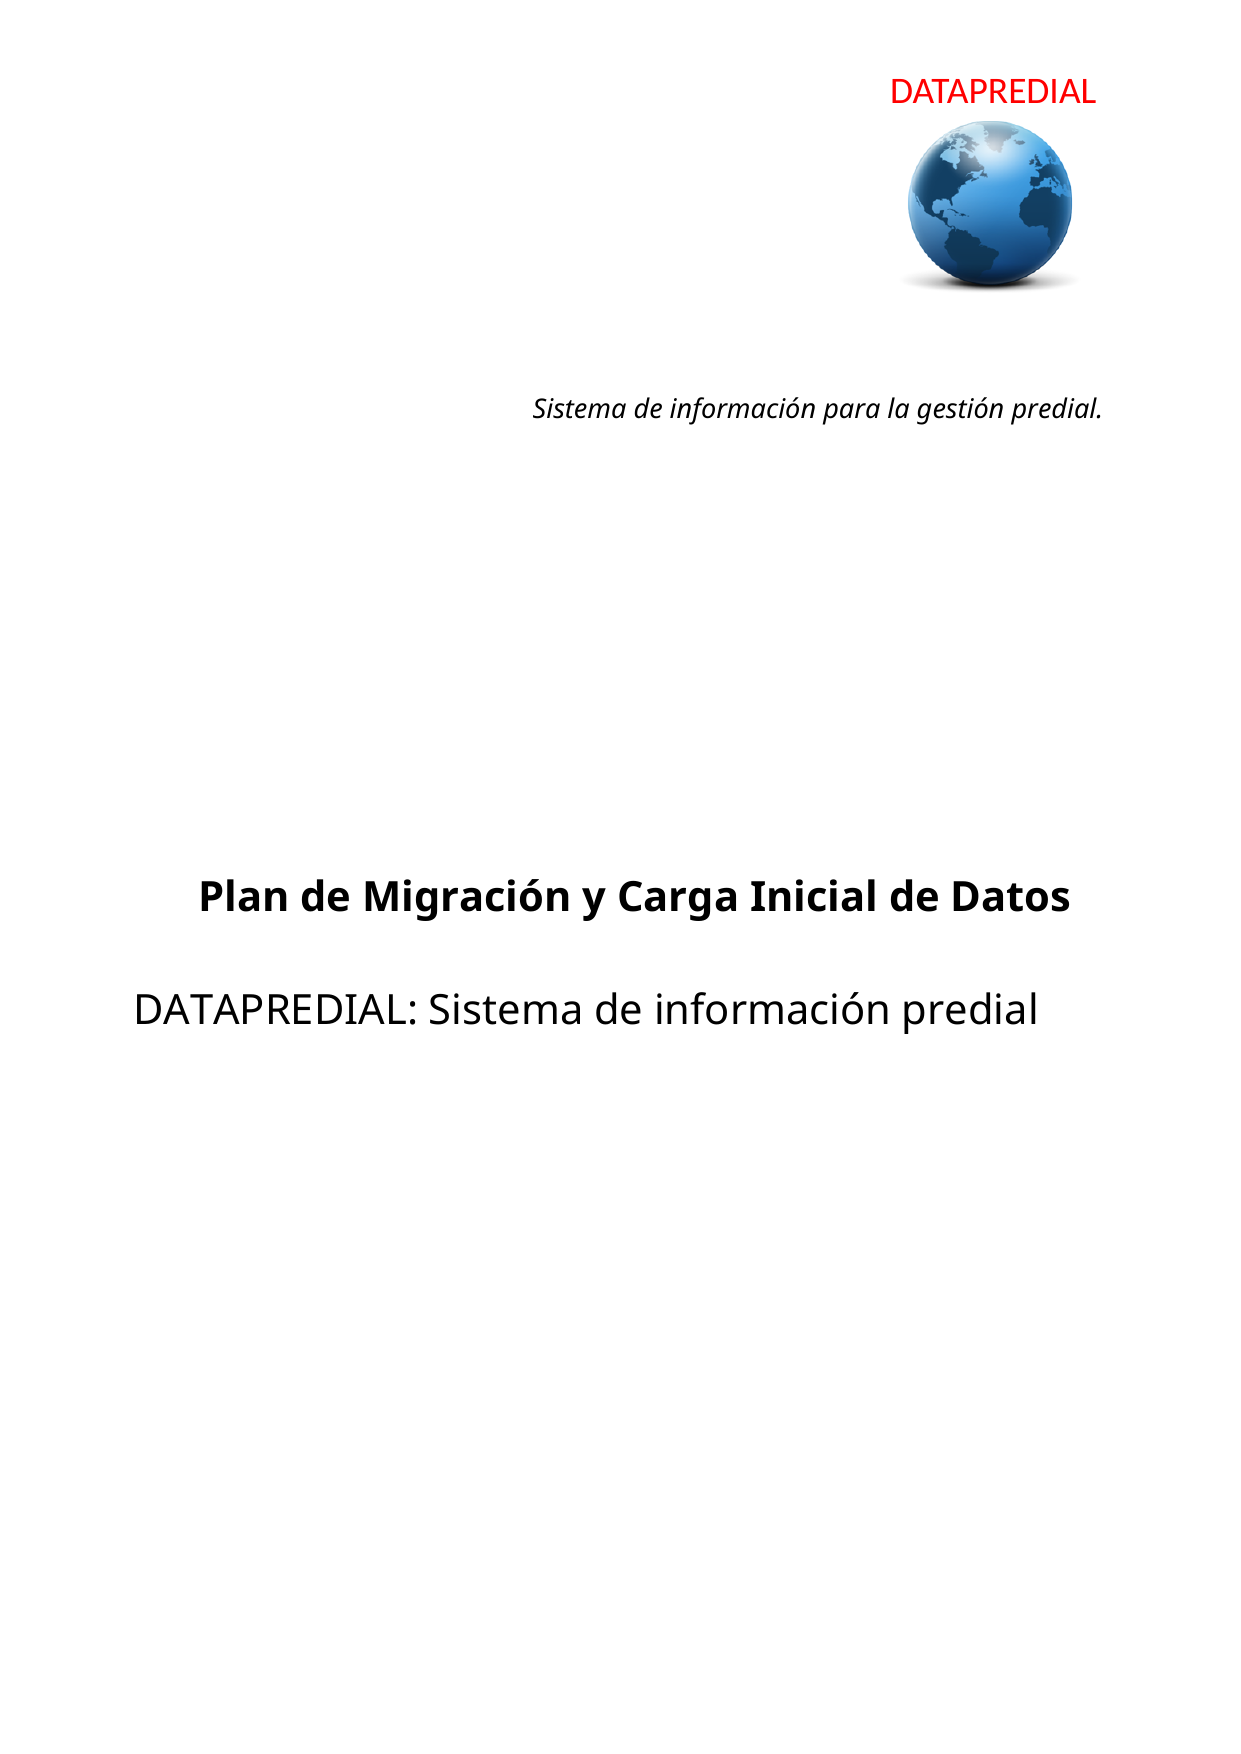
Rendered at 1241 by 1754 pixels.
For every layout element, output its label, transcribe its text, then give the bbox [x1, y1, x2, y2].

picture [887, 109, 1092, 314]
text DATAPREDIAL: Sistema de información predial [133, 980, 1137, 1037]
text Plan de Migración y Carga Inicial de Datos [133, 866, 1137, 923]
